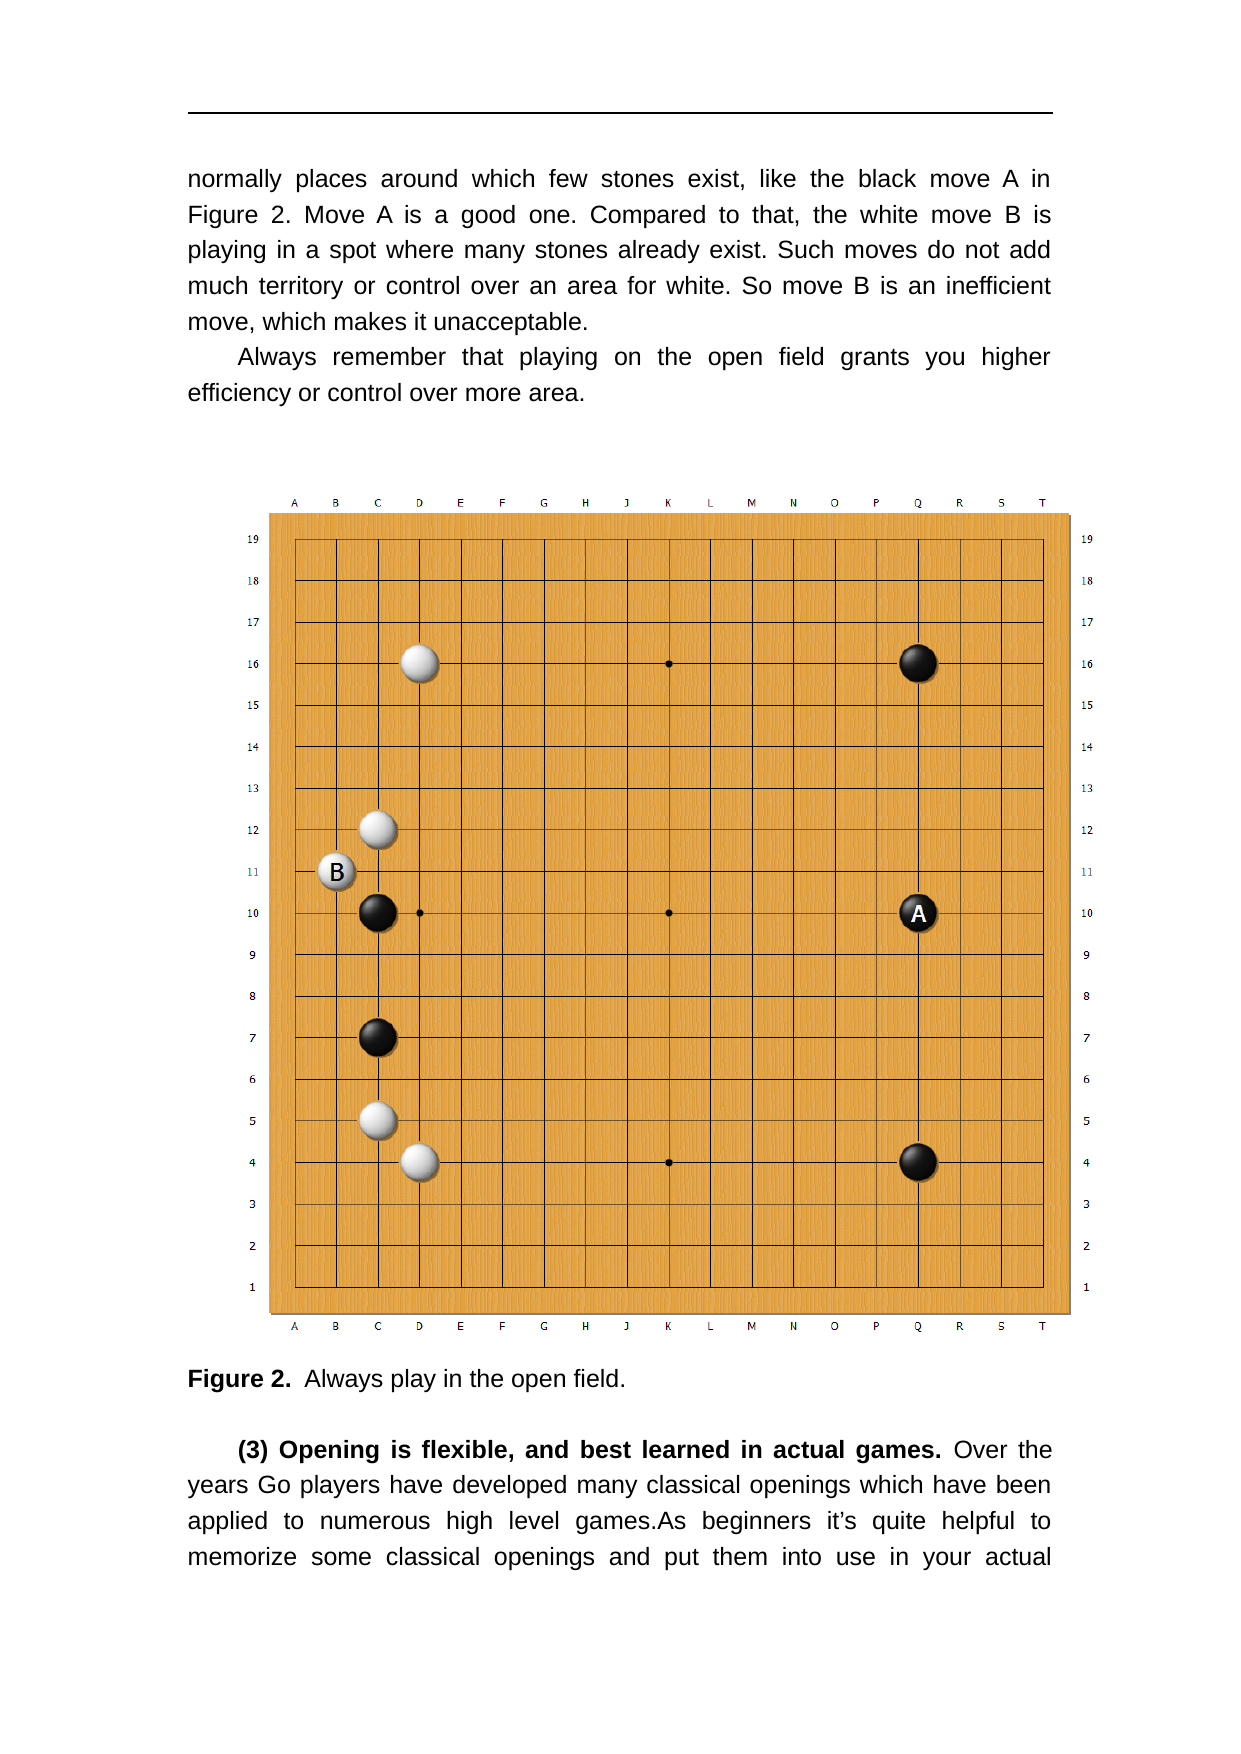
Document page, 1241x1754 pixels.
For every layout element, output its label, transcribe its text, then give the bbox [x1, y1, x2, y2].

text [187, 1433, 1053, 1572]
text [187, 162, 1053, 337]
picture [237, 481, 1103, 1347]
text Figure 2. Always play in the open field. [187, 1362, 1053, 1395]
text Always remember that playing on the open field grants you higher efficiency or control over more area. [187, 340, 1053, 408]
